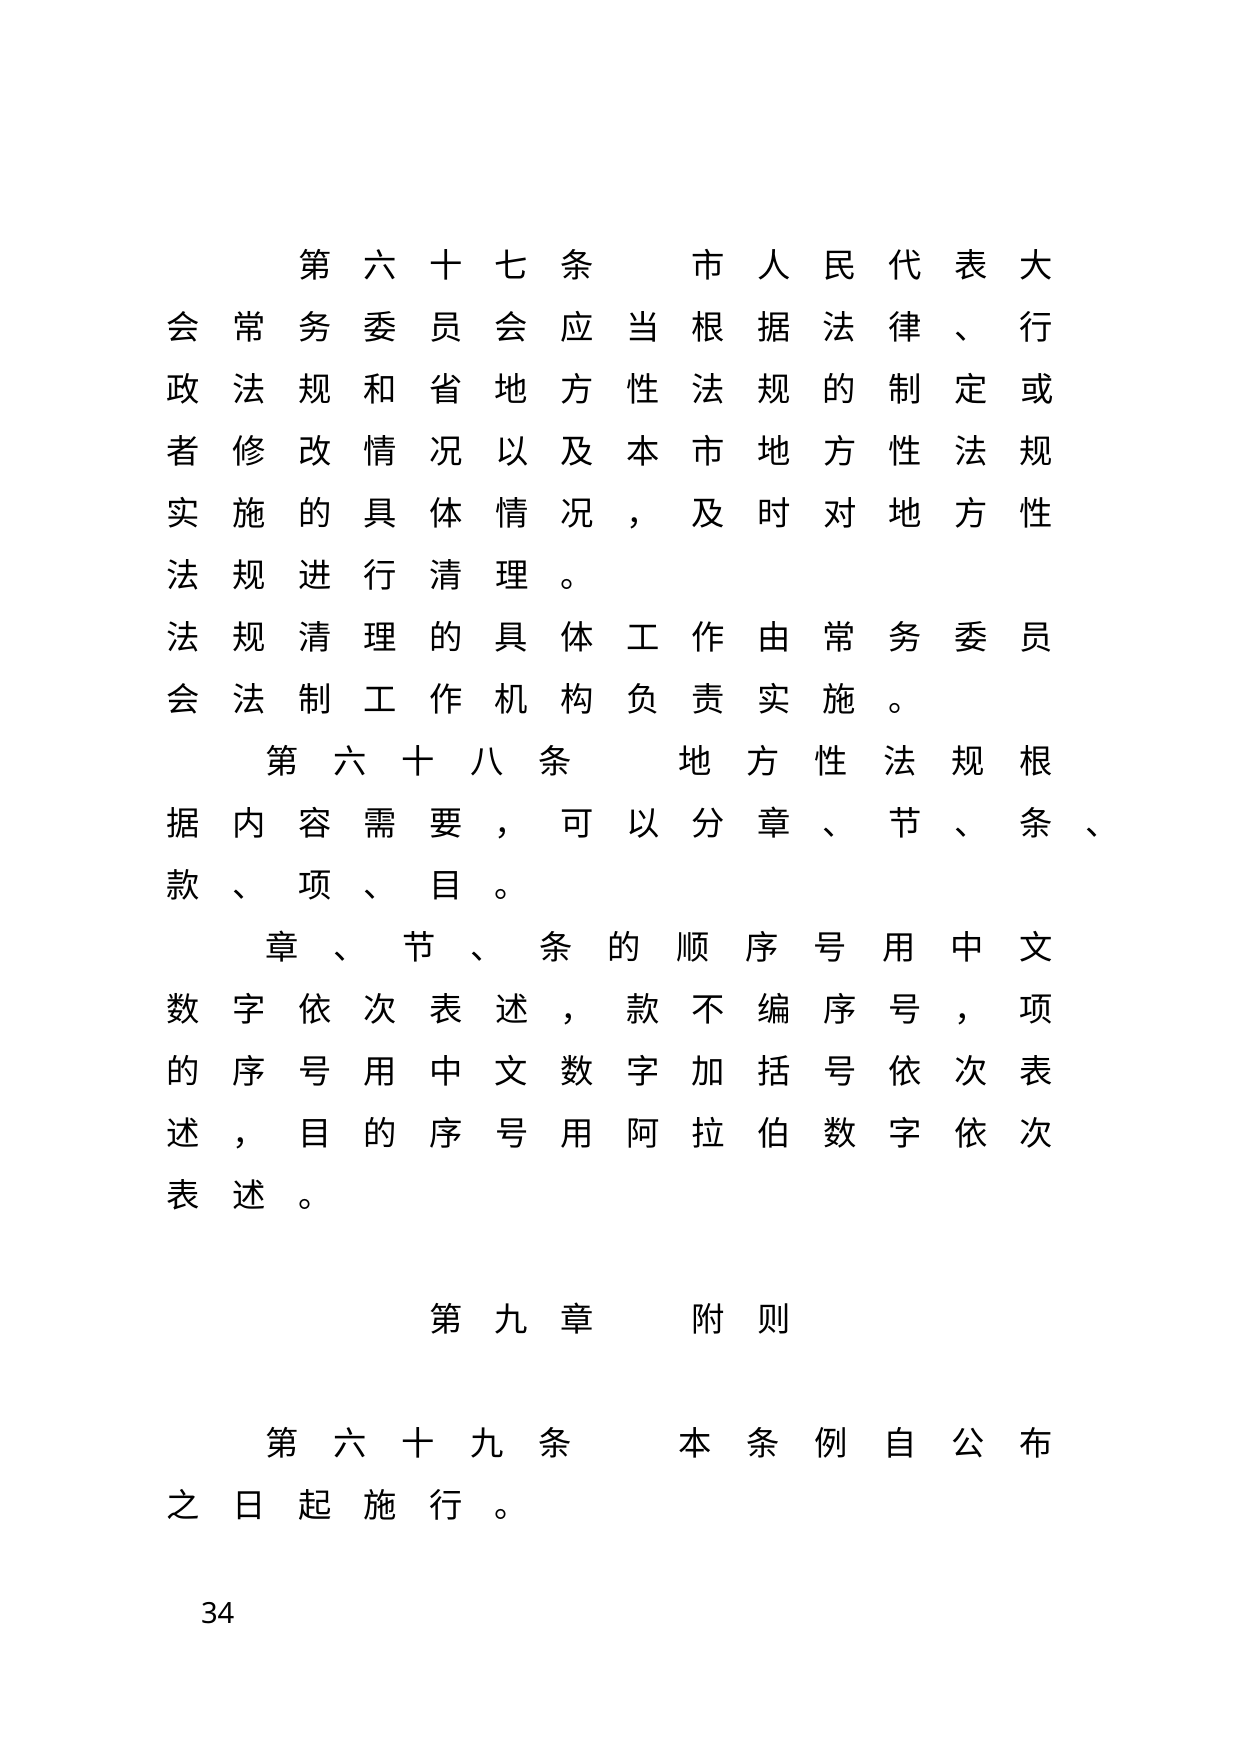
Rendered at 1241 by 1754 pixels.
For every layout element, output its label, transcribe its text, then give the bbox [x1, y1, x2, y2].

text 第六十八条 地方性法规根据内容需要，可以分章、节、条、款、项、目。 [167, 728, 1085, 914]
text 章、节、条的顺序号用中文数字依次表述，款不编序号，项的序号用中文数字加括号依次表述，目的序号用阿拉伯数字依次表述。 [167, 914, 1085, 1224]
text 第六十九条 本条例自公布之日起施行。 [167, 1410, 1085, 1534]
text 法规清理的具体工作由常务委员会法制工作机构负责实施。 [167, 604, 1085, 728]
text 第九章 附则 [167, 1286, 1085, 1348]
text 第六十七条 市人民代表大会常务委员会应当根据法律、行政法规和省地方性法规的制定或者修改情况以及本市地方性法规实施的具体情况，及时对地方性法规进行清理。 [167, 232, 1085, 604]
